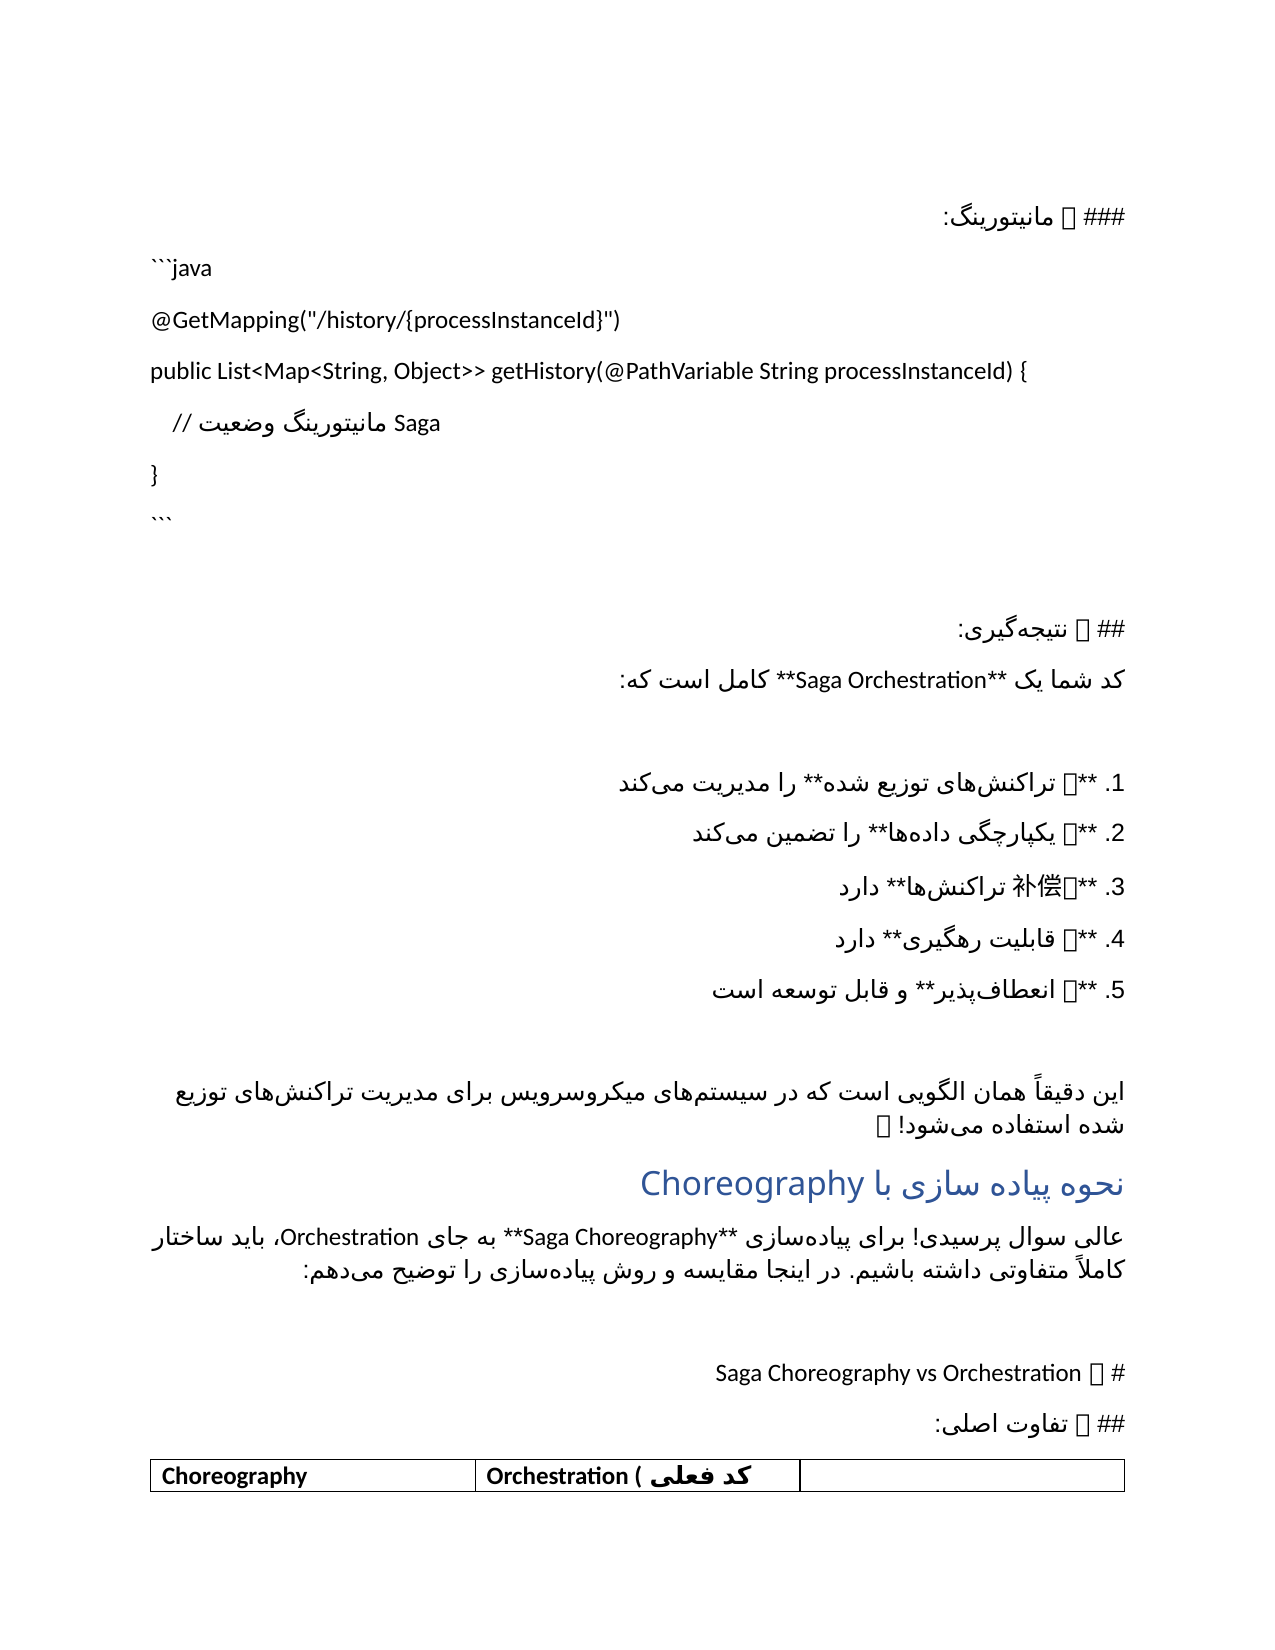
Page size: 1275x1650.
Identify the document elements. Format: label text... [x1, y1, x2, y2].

text 4. **✅ قابلیت رهگیری** دارد [150, 924, 1125, 953]
text ``` [150, 510, 1125, 541]
subtitle نحوه پیاده سازی با Choreography [150, 1160, 1125, 1206]
table_header [476, 1460, 799, 1491]
text عالی سوال پرسیدی! برای پیاده‌سازی **Saga Choreography** به جای Orchestration، باید ساختار کاملاً متفاوتی داشته باشیم. در اینجا مقایسه و روش پیاده‌سازی را توضیح می‌دهم: [150, 1221, 1125, 1284]
text کد شما یک **Saga Orchestration** کامل است که: [150, 664, 1125, 695]
text 5. **✅ انعطاف‌پذیر** و قابل توسعه است [150, 974, 1125, 1004]
text public List<Map<String, Object>> getHistory(@PathVariable String processInstanceId) { [150, 355, 1125, 386]
text @GetMapping("/history/{processInstanceId}") [150, 304, 1125, 334]
text ## 🎯 نتیجه‌گیری: [150, 614, 1125, 643]
text 1. **✅ تراکنش‌های توزیع شده** را مدیریت می‌کند [150, 767, 1125, 797]
table_header [151, 1460, 475, 1491]
text 3. **✅补偿 تراکنش‌ها** دارد [150, 868, 1125, 902]
text ```java [150, 252, 1125, 283]
text // مانیتورینگ وضعیت Saga [150, 407, 1125, 438]
text # 🎭 Saga Choreography vs Orchestration [150, 1357, 1125, 1387]
table_header [801, 1460, 1124, 1491]
text این دقیقاً همان الگویی است که در سیستم‌های میکروسرویس برای مدیریت تراکنش‌های توزیع شده استفاده می‌شود! 🚀 [150, 1077, 1125, 1139]
text ### 📊 مانیتورینگ: [150, 202, 1125, 231]
text 2. **✅ یکپارچگی داده‌ها** را تضمین می‌کند [150, 818, 1125, 847]
text ## 🔄 تفاوت اصلی: [150, 1408, 1125, 1438]
text } [150, 459, 1125, 489]
